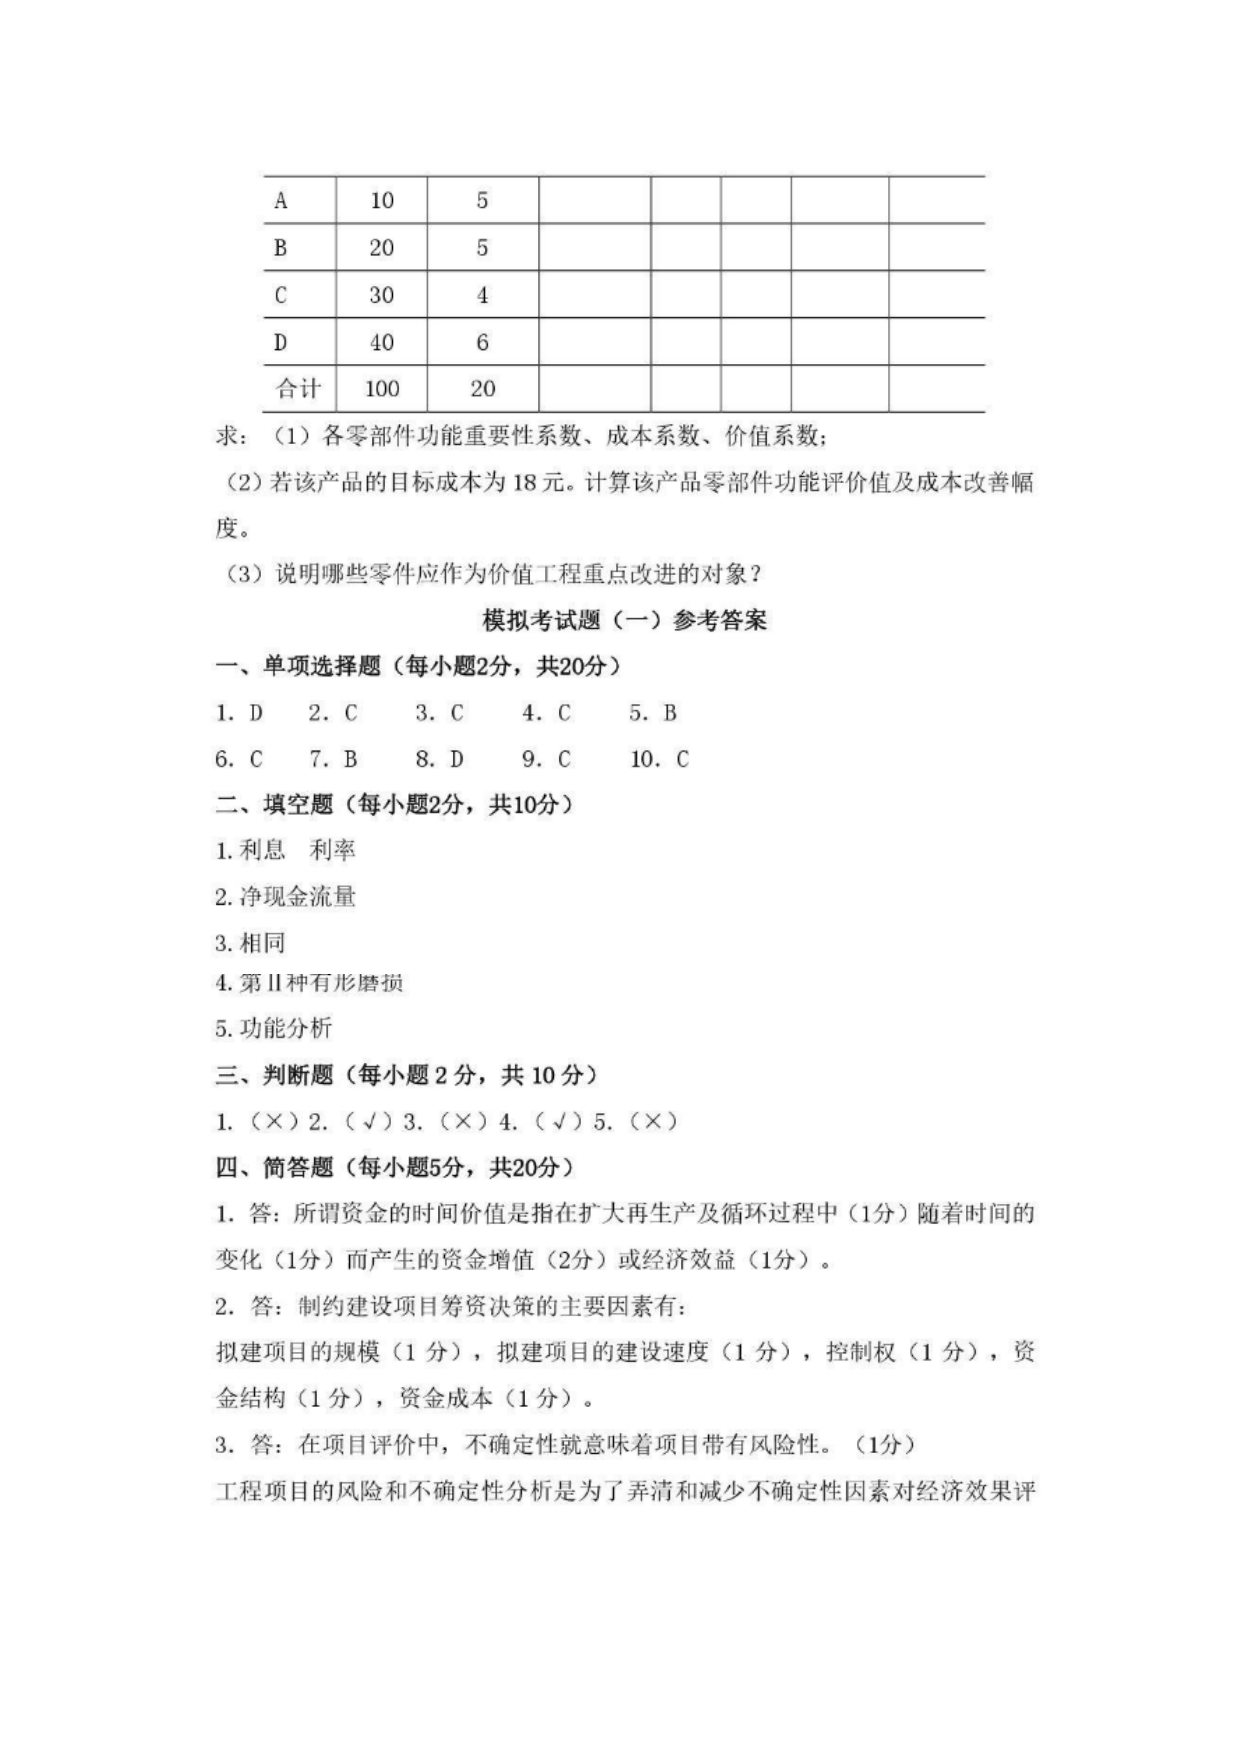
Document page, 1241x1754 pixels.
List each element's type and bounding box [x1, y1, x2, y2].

picture [187, 162, 1053, 968]
picture [187, 974, 1053, 1513]
